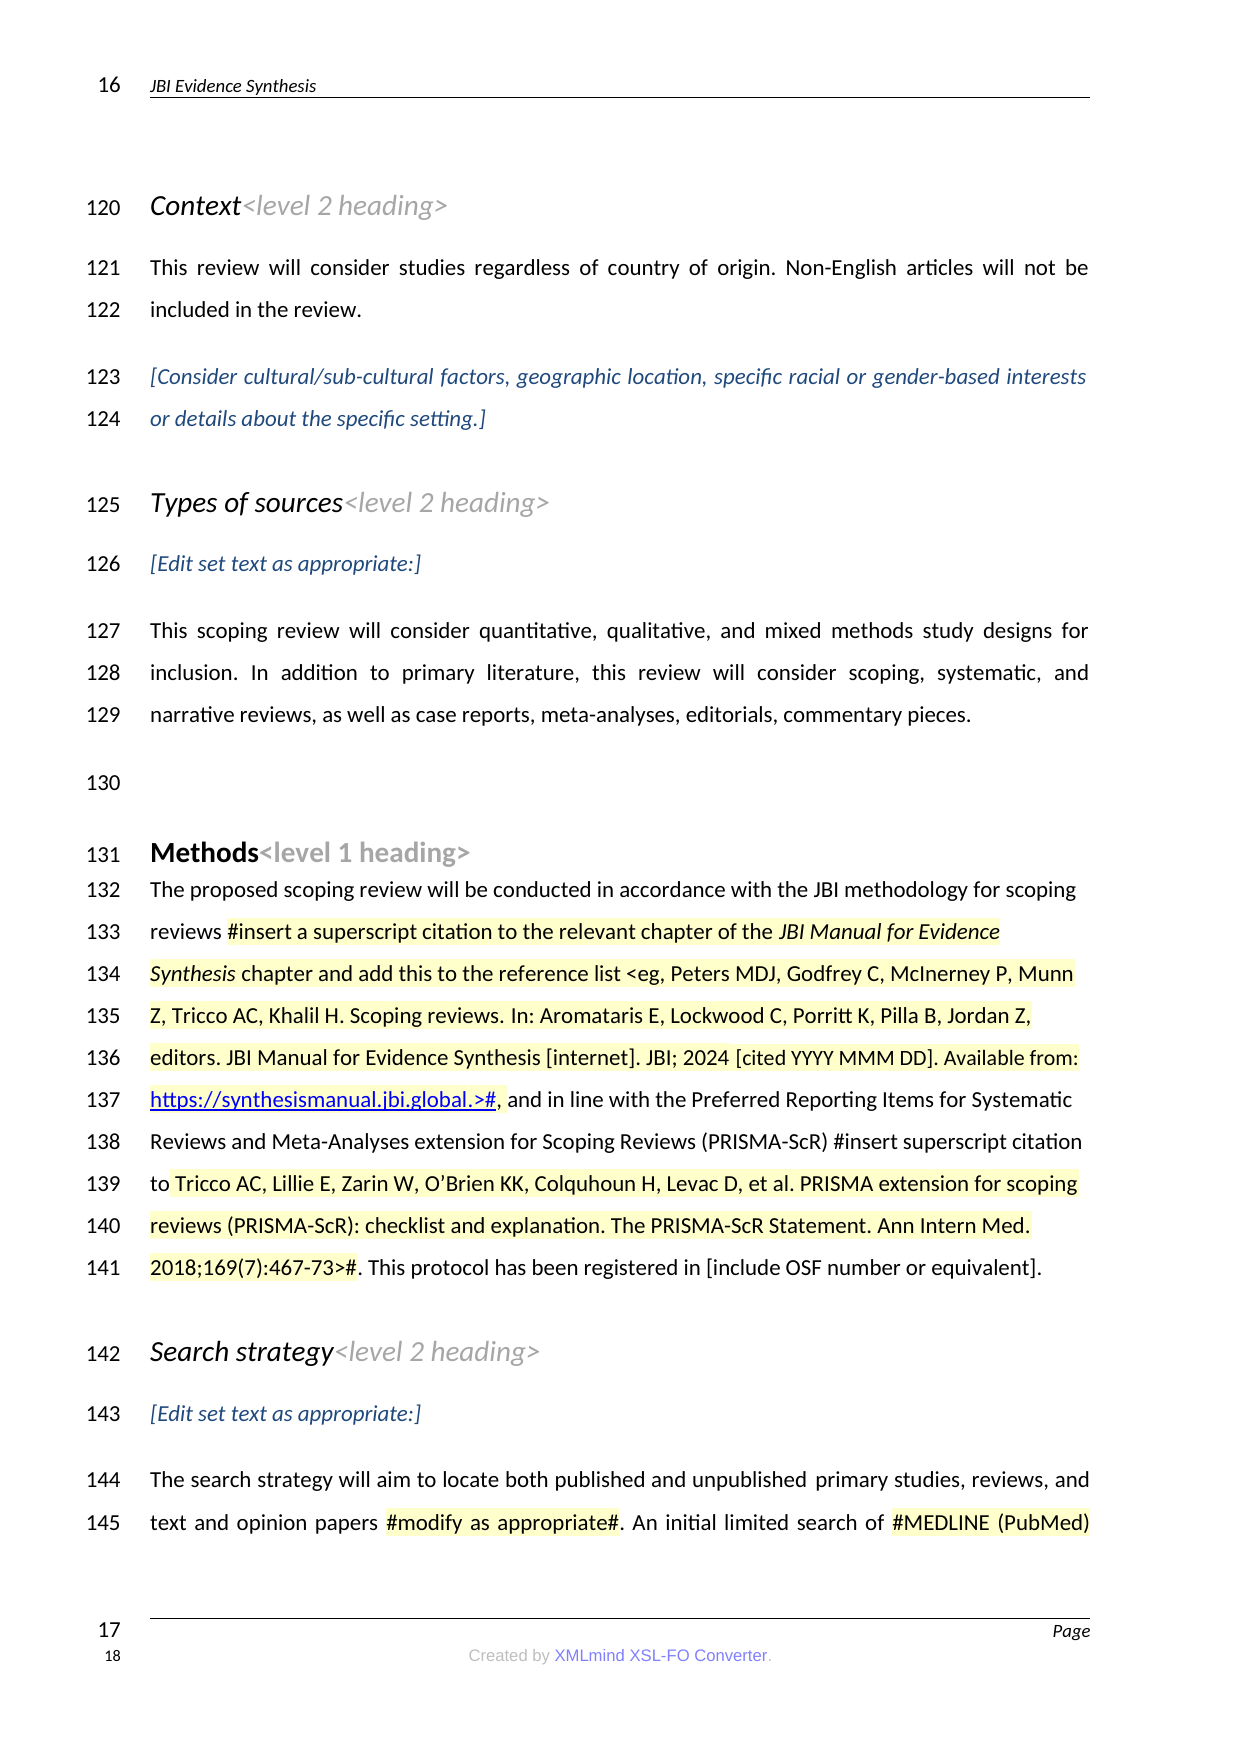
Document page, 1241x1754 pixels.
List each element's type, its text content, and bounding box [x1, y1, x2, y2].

text This scoping review will consider quantitative, qualitative, and mixed methods study designs for inclusion. In addition to primary literature, this review will consider scoping, systematic, and narrative reviews, as well as case reports, meta-analyses, editorials, commentary pieces. [150, 617, 1090, 728]
text The proposed scoping review will be conducted in accordance with the JBI methodology for scoping reviews #insert a superscript citation to the relevant chapter of the JBI Manual for Evidence Synthesis chapter and add this to the reference list <eg, Peters MDJ, Godfrey C, McInerney P, Munn Z, Tricco AC, Khalil H. Scoping reviews. In: Aromataris E, Lockwood C, Porritt K, Pilla B, Jordan Z, editors. JBI Manual for Evidence Synthesis [internet]. JBI; 2024 [cited YYYY MMM DD]. Available from: https://synthesismanual.jbi.global.>#, and in line with the Preferred Reporting Items for Systematic Reviews and Meta-Analyses extension for Scoping Reviews (PRISMA-ScR) #insert superscript citation to Tricco AC, Lillie E, Zarin W, O’Brien KK, Colquhoun H, Levac D, et al. PRISMA extension for scoping reviews (PRISMA-ScR): checklist and explanation. The PRISMA-ScR Statement. Ann Intern Med. 2018;169(7):467-73>#. This protocol has been registered in [include OSF number or equivalent]. [150, 875, 1090, 1281]
text This review will consider studies regardless of country of origin. Non-English articles will not be included in the review. [150, 253, 1090, 323]
subtitle Search strategy<level 2 heading> [150, 1333, 1090, 1368]
subtitle Types of sources<level 2 heading> [150, 484, 1090, 519]
text [Consider cultural/sub-cultural factors, geographic location, specific racial or gender-based interests or details about the specific setting.] [150, 362, 1090, 432]
subtitle Methods<level 1 heading> [150, 834, 1090, 870]
subtitle Context<level 2 heading> [150, 187, 1090, 223]
text [Edit set text as appropriate:] [150, 1399, 1090, 1427]
text [Edit set text as appropriate:] [150, 549, 1090, 578]
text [150, 1466, 1090, 1536]
